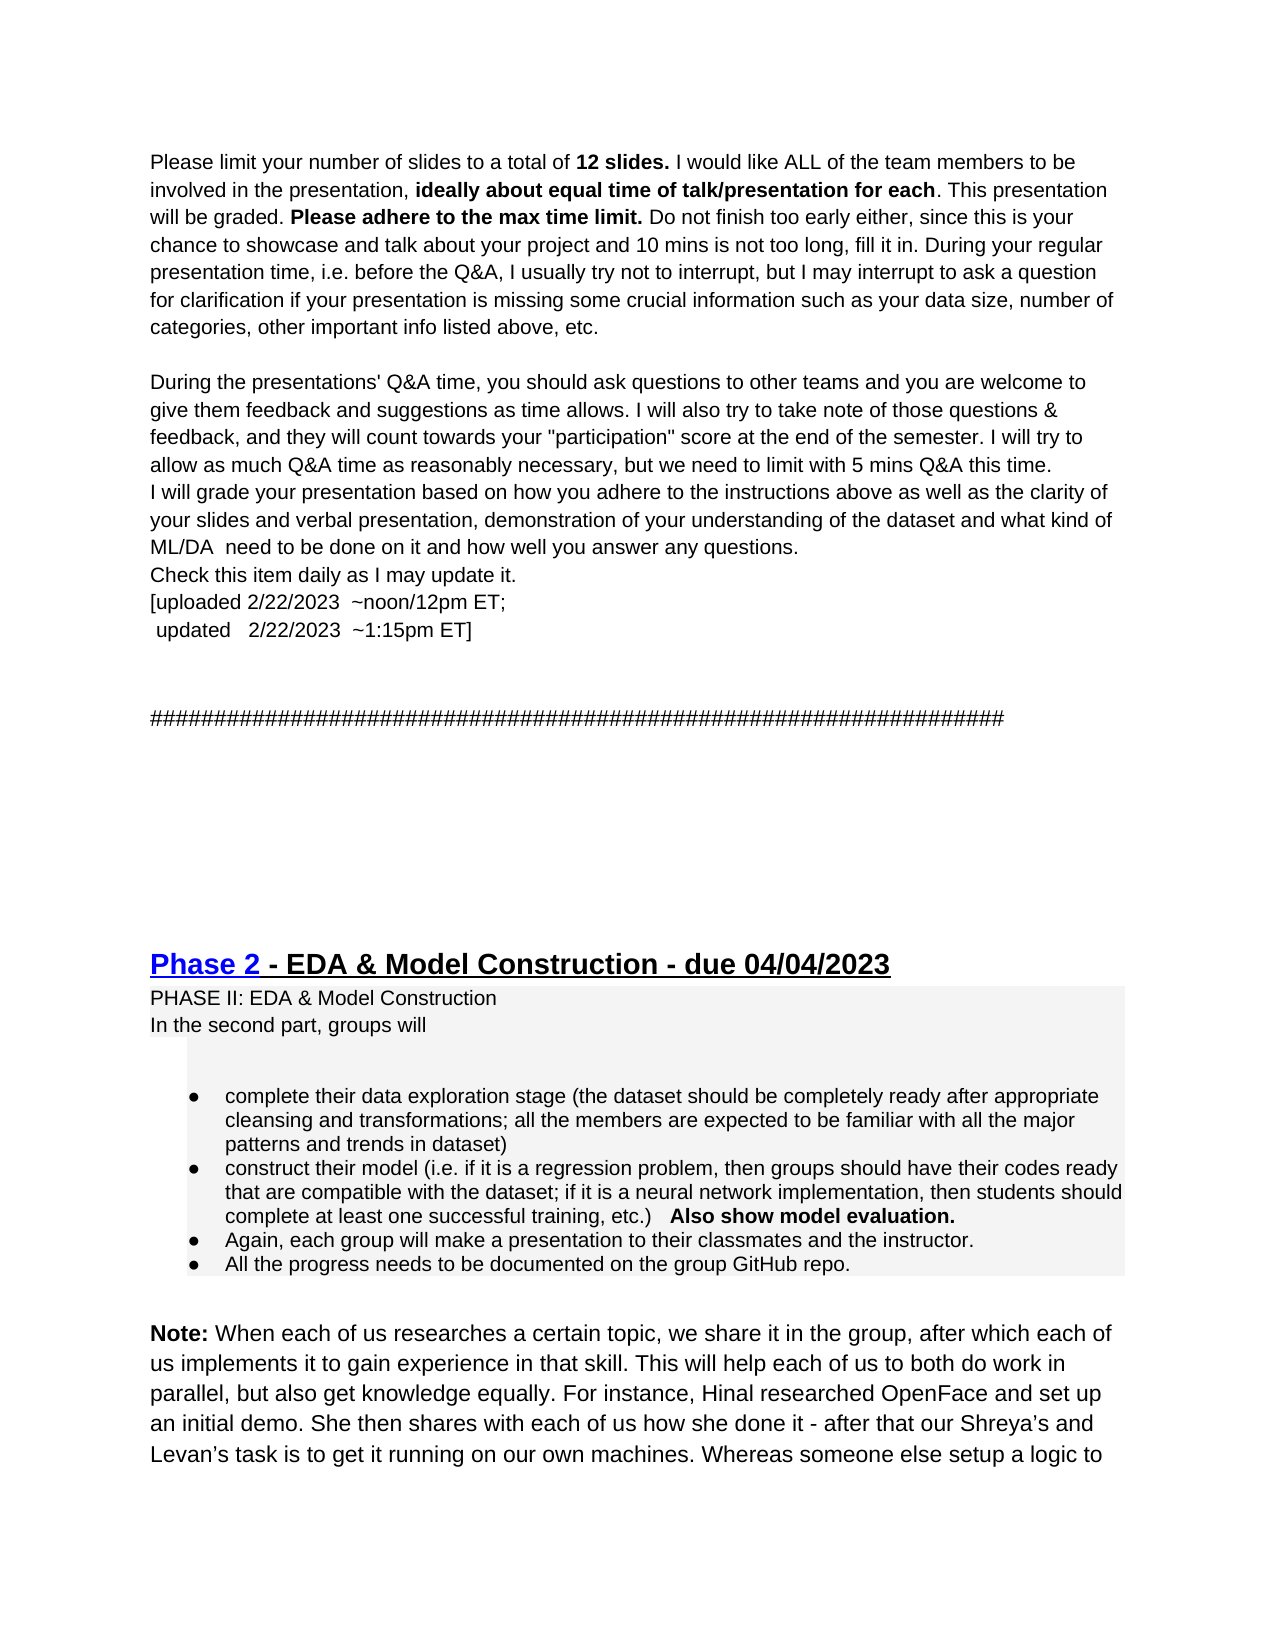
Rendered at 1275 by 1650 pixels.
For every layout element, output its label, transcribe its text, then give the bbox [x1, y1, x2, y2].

text During the presentations' Q&A time, you should ask questions to other teams and you are welcome to give them feedback and suggestions as time allows. I will also try to take note of those questions & feedback, and they will count towards your "participation" score at the end of the semester. I will try to allow as much Q&A time as reasonably necessary, but we need to limit with 5 mins Q&A this time. [150, 370, 1125, 476]
text [uploaded 2/22/2023 ~noon/12pm ET; [150, 590, 1125, 614]
list All the progress needs to be documented on the group GitHub repo. [187, 1252, 1125, 1276]
text Phase 2 - EDA & Model Construction - due 04/04/2023 [150, 947, 1125, 981]
text Please limit your number of slides to a total of 12 slides. I would like ALL of the team members to be involved in the presentation, ideally about equal time of talk/presentation for each. This presentation will be graded. Please adhere to the max time limit. Do not finish too early either, since this is your chance to showcase and talk about your project and 10 mins is not too long, fill it in. During your regular presentation time, i.e. before the Q&A, I usually try not to interrupt, but I may interrupt to ask a question for clarification if your presentation is missing some crucial information such as your data size, number of categories, other important info listed above, etc. [150, 150, 1125, 339]
list construct their model (i.e. if it is a regression problem, then groups should have their codes ready that are compatible with the dataset; if it is a neural network implementation, then students should complete at least one successful training, etc.) Also show model evaluation. [187, 1156, 1125, 1228]
text In the second part, groups will [150, 1013, 1125, 1037]
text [150, 1320, 1125, 1467]
text PHASE II: EDA & Model Construction [150, 986, 1125, 1009]
list complete their data exploration stage (the dataset should be completely ready after appropriate cleansing and transformations; all the members are expected to be familiar with all the major patterns and trends in dataset) [187, 1084, 1125, 1156]
text I will grade your presentation based on how you adhere to the instructions above as well as the clarity of your slides and verbal presentation, demonstration of your understanding of the dataset and what kind of ML/DA need to be done on it and how well you answer any questions. [150, 480, 1125, 559]
text updated 2/22/2023 ~1:15pm ET] [150, 617, 1125, 641]
text ################################################################### [150, 705, 1125, 732]
list Again, each group will make a presentation to their classmates and the instructor. [187, 1228, 1125, 1252]
text Check this item daily as I may update it. [150, 562, 1125, 586]
